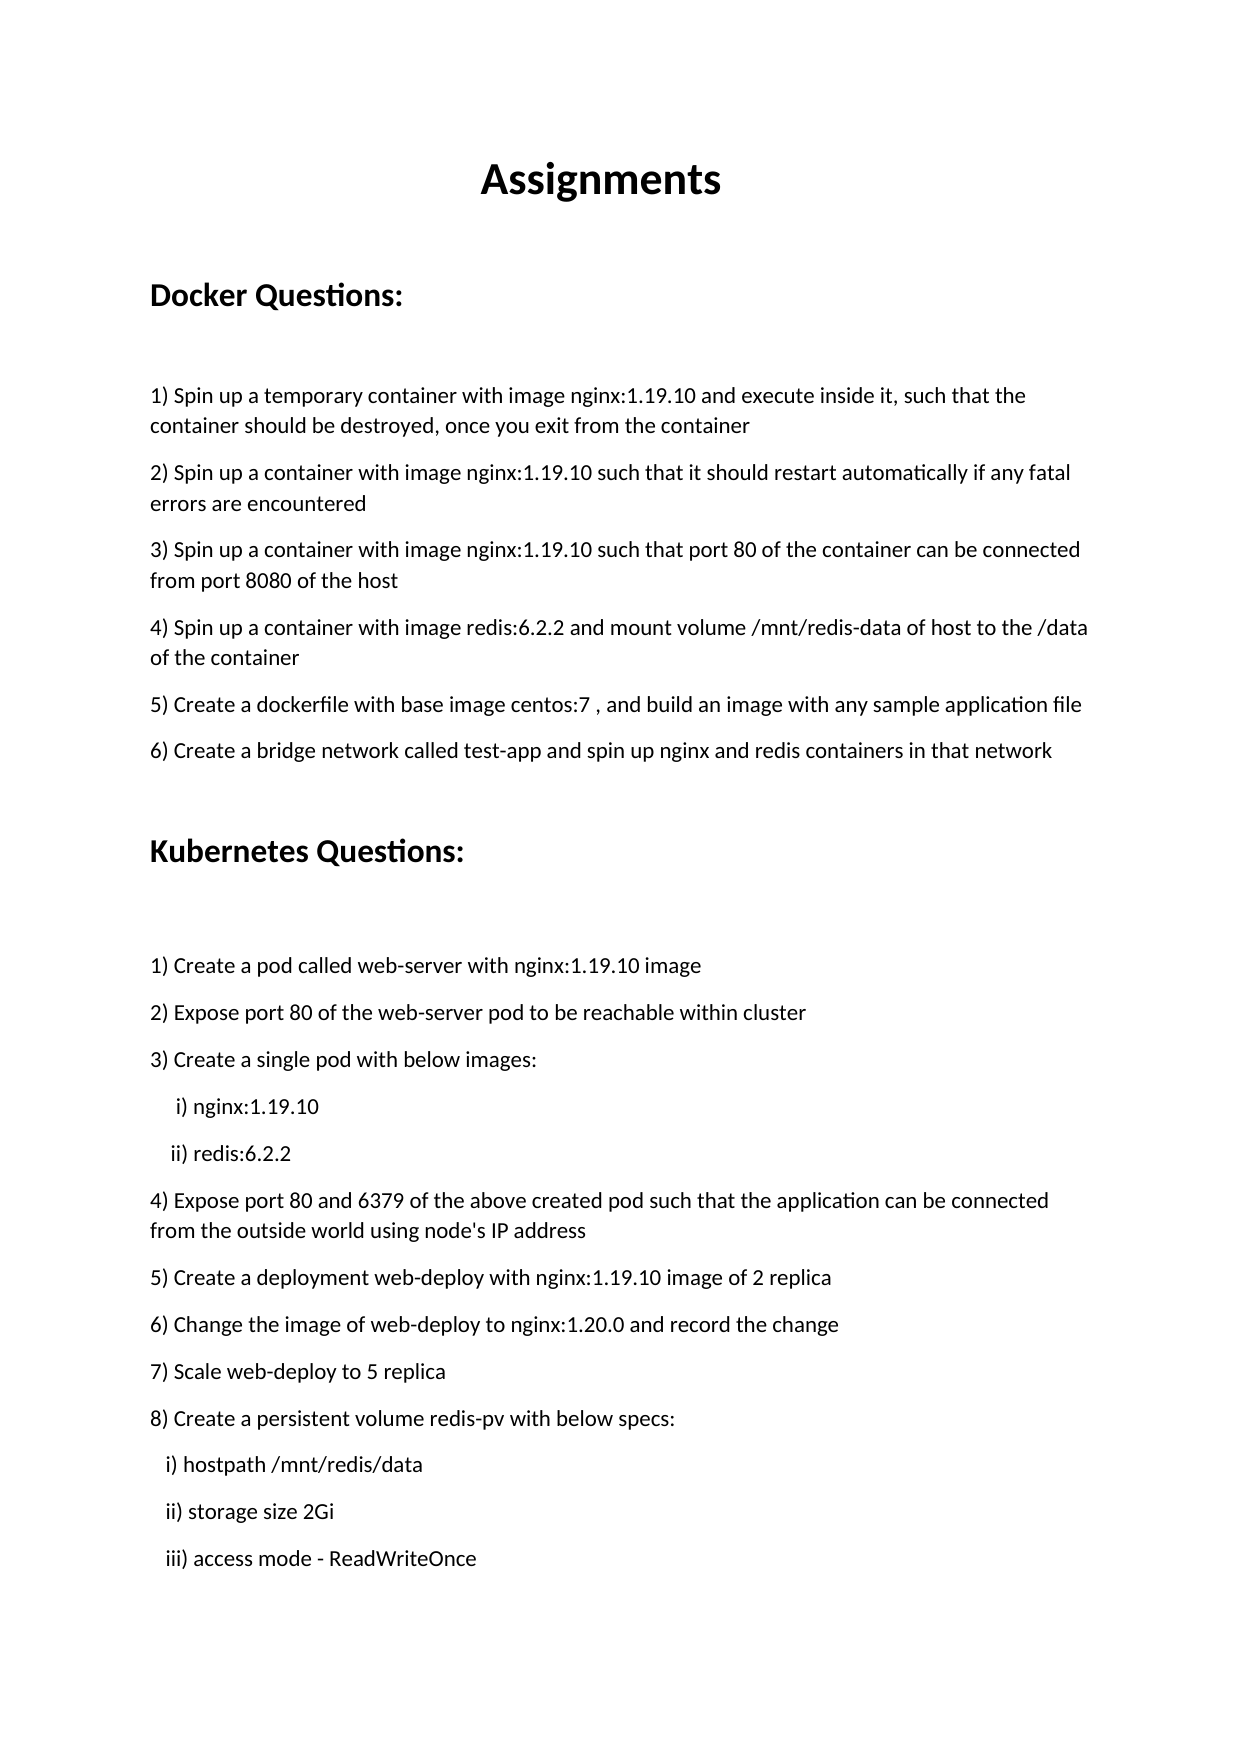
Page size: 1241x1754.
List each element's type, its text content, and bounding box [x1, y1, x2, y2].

text ii) redis:6.2.2 [150, 1139, 1090, 1167]
text Docker Questions: [150, 274, 1090, 314]
text 7) Scale web-deploy to 5 replica [150, 1357, 1090, 1385]
text 5) Create a dockerfile with base image centos:7 , and build an image with any sample application file [150, 690, 1090, 718]
text 3) Spin up a container with image nginx:1.19.10 such that port 80 of the container can be connected from port 8080 of the host [150, 536, 1090, 594]
text 4) Spin up a container with image redis:6.2.2 and mount volume /mnt/redis-data of host to the /data of the container [150, 613, 1090, 671]
text 6) Create a bridge network called test-app and spin up nginx and redis containers in that network [150, 737, 1090, 764]
text 3) Create a single pod with below images: [150, 1045, 1090, 1073]
text ii) storage size 2Gi [150, 1497, 1090, 1525]
text 8) Create a persistent volume redis-pv with below specs: [150, 1404, 1090, 1432]
text 1) Create a pod called web-server with nginx:1.19.10 image [150, 952, 1090, 979]
text 4) Expose port 80 and 6379 of the above created pod such that the application can be connected from the outside world using node's IP address [150, 1186, 1090, 1244]
text i) hostpath /mnt/redis/data [150, 1451, 1090, 1478]
text 5) Create a deployment web-deploy with nginx:1.19.10 image of 2 replica [150, 1263, 1090, 1291]
text iii) access mode - ReadWriteOnce [150, 1544, 1090, 1572]
text 2) Expose port 80 of the web-server pod to be reachable within cluster [150, 998, 1090, 1026]
text i) nginx:1.19.10 [150, 1092, 1090, 1120]
text 2) Spin up a container with image nginx:1.19.10 such that it should restart automatically if any fatal errors are encountered [150, 458, 1090, 517]
text Kubernetes Questions: [150, 830, 1090, 871]
text 1) Spin up a temporary container with image nginx:1.19.10 and execute inside it, such that the container should be destroyed, once you exit from the container [150, 381, 1090, 439]
text 6) Change the image of web-deploy to nginx:1.20.0 and record the change [150, 1310, 1090, 1338]
text Assignments [150, 150, 1090, 206]
